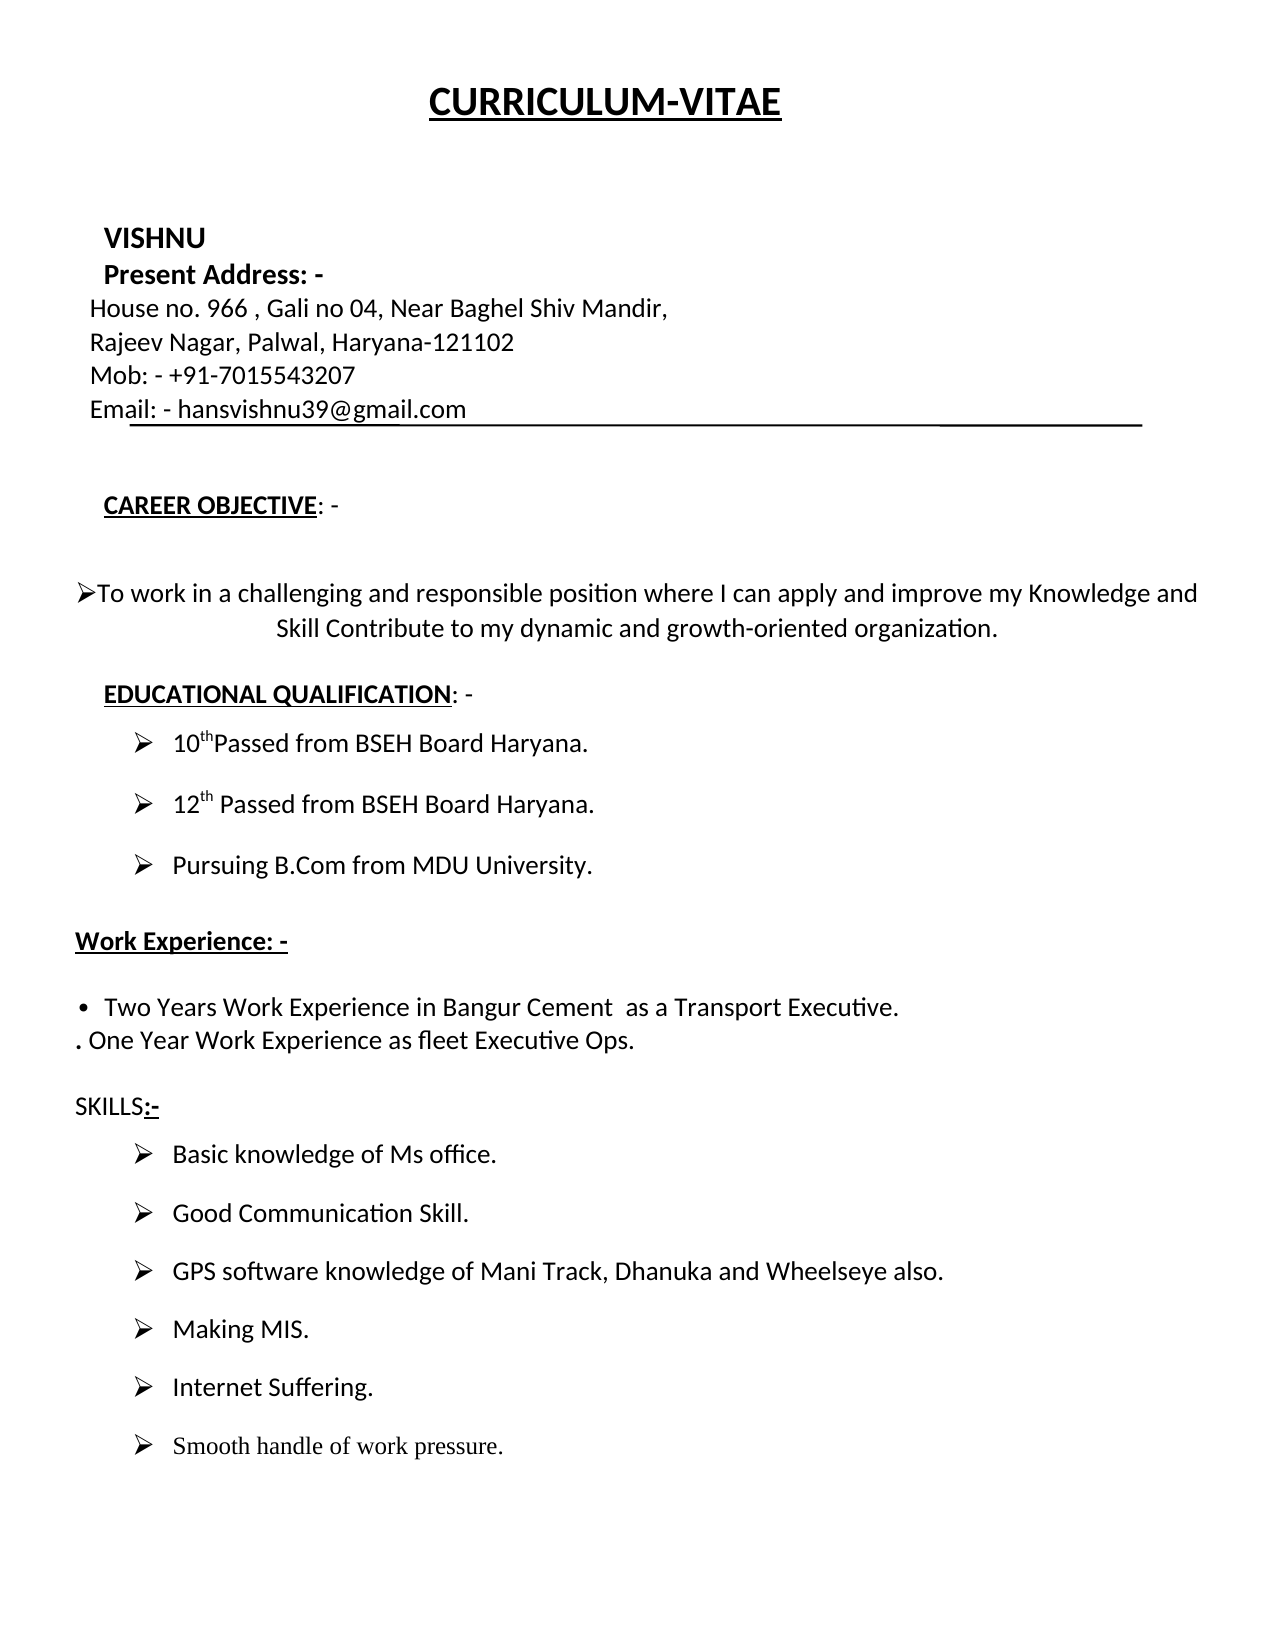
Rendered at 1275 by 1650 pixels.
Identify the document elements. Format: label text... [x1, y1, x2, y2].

text Rajeev Nagar, Palwal, Haryana-121102 [89, 325, 1200, 358]
list Smooth handle of work pressure. [133, 1413, 1200, 1471]
list Pursuing B.Com from MDU University. [133, 833, 1200, 891]
text VISHNU [89, 218, 1200, 256]
list Basic knowledge of Ms office. [133, 1122, 1200, 1180]
list Making MIS. [133, 1297, 1200, 1354]
text House no. 966 , Gali no 04, Near Baghel Shiv Mandir, [89, 291, 1200, 324]
text CURRICULUM-VITAE [75, 75, 1135, 126]
list 12th Passed from BSEH Board Haryana. [133, 771, 1200, 829]
list 10thPassed from BSEH Board Haryana. [133, 711, 1200, 768]
text EDUCATIONAL QUALIFICATION: - [89, 677, 1200, 711]
list Good Communication Skill. [133, 1180, 1200, 1238]
list Internet Suffering. [133, 1355, 1200, 1412]
text ⮚To work in a challenging and responsible position where I can apply and improve my Knowledge and Skill Contribute to my dynamic and growth-oriented organization. [75, 573, 1200, 644]
text . One Year Work Experience as fleet Executive Ops. SKILLS:- [75, 1023, 1200, 1122]
list GPS software knowledge of Mani Track, Dhanuka and Wheelseye also. [133, 1238, 1200, 1296]
text Present Address: - [89, 256, 1200, 291]
text Mob: - +91-7015543207 [89, 358, 1200, 391]
text Email: - hansvishnu39@gmail.com [89, 392, 1200, 425]
text CAREER OBJECTIVE: - [89, 488, 1200, 521]
text Work Experience: - ∙ Two Years Work Experience in Bangur Cement as a Transport Executive. [75, 924, 1200, 1023]
